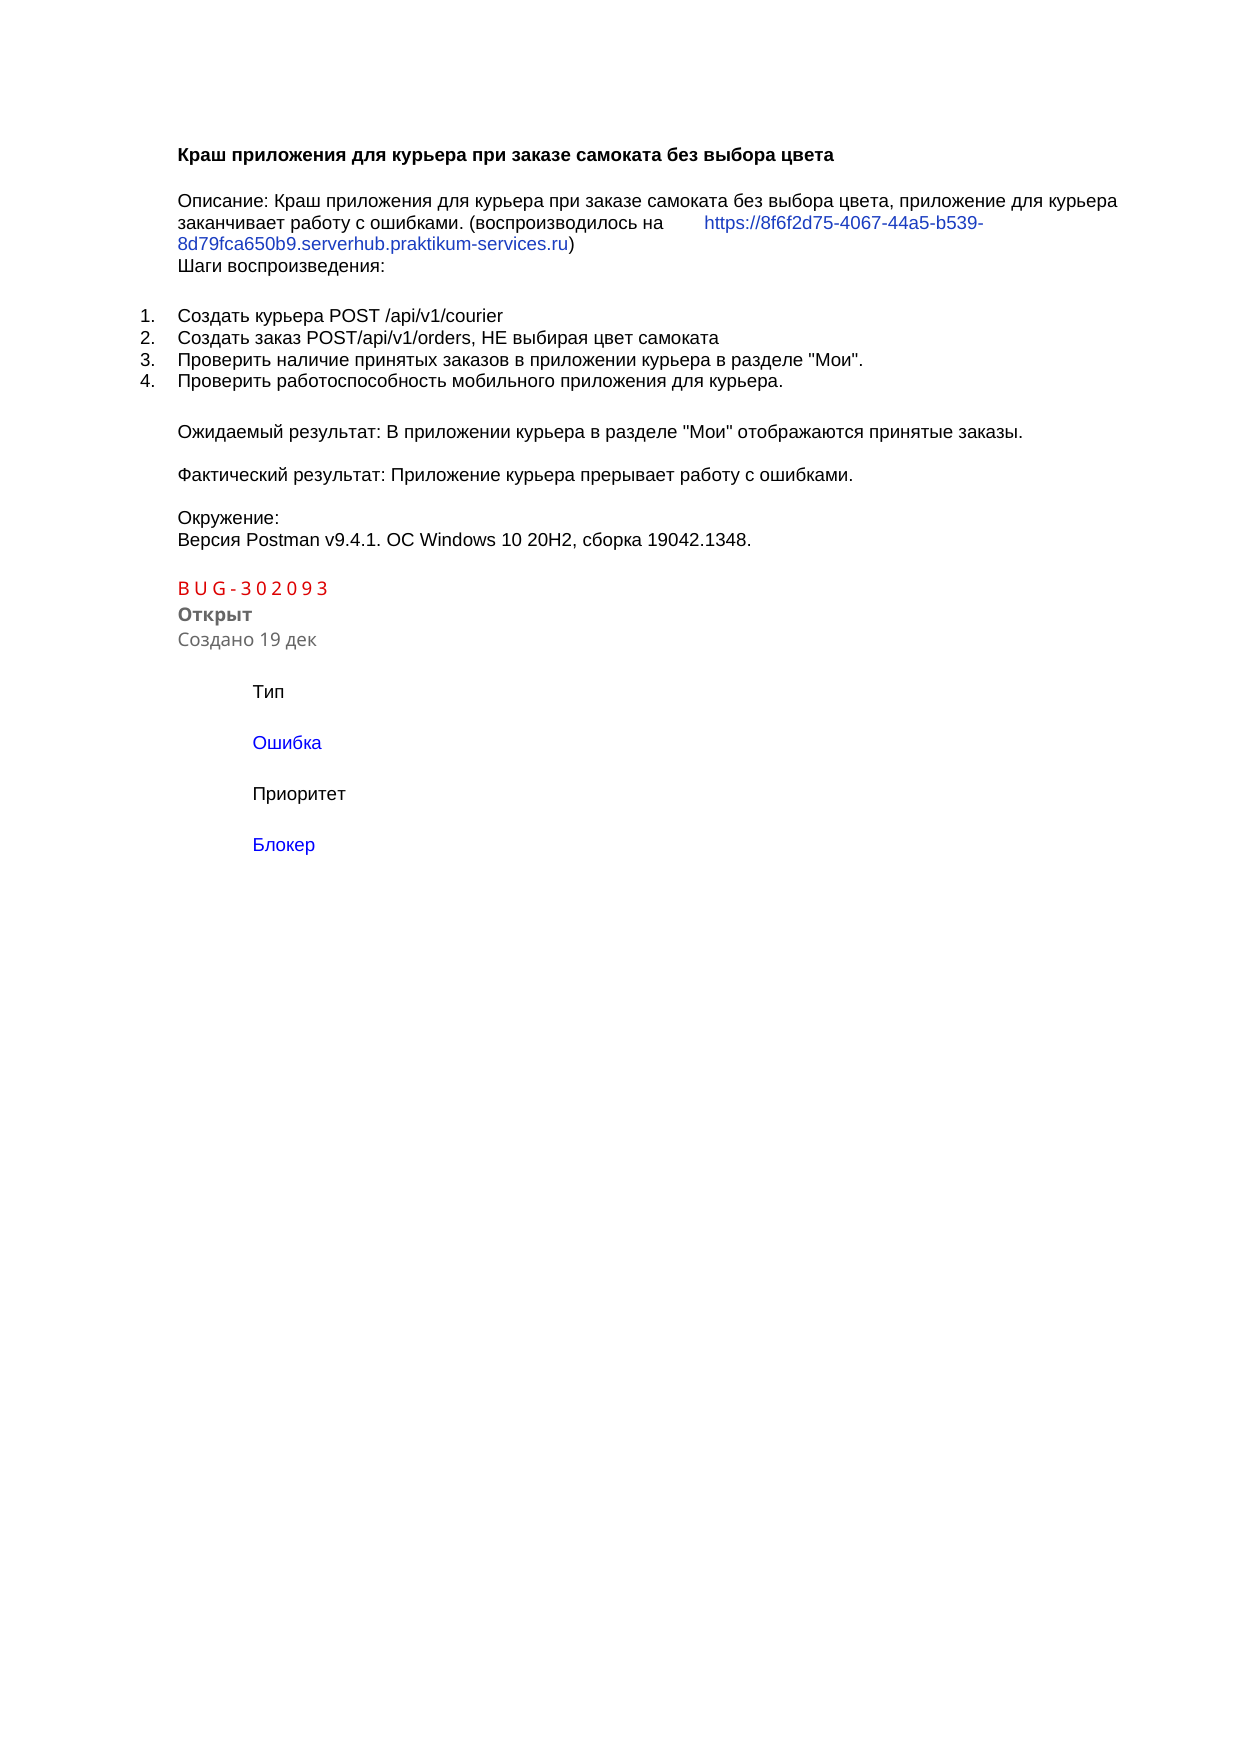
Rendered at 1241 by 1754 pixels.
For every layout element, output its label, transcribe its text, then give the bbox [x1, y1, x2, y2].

text Приоритет [252, 783, 1152, 804]
list Проверить работоспособность мобильного приложения для курьера. [140, 370, 1152, 392]
list Проверить наличие принятых заказов в приложении курьера в разделе "Мои". [140, 348, 1152, 370]
text Блокер [252, 833, 1152, 855]
text Создано 19 дек [177, 627, 1152, 652]
text Тип [252, 681, 1152, 703]
text Описание: Краш приложения для курьера при заказе самоката без выбора цвета, приложение для курьера заканчивает работу с ошибками. (воспроизводилось на https://8f6f2d75-4067-44a5-b539-8d79fca650b9.serverhub.praktikum-services.ru) [177, 190, 1152, 254]
list Создать заказ POST/api/v1/orders, НЕ выбирая цвет самоката [140, 327, 1152, 348]
text BUG-302093 [177, 576, 1152, 601]
text Фактический результат: Приложение курьера прерывает работу с ошибками. [177, 464, 1152, 485]
text Краш приложения для курьера при заказе самоката без выбора цвета [177, 118, 1152, 166]
text Открыт [177, 601, 1152, 627]
text Окружение: Версия Postman v9.4.1. ОС Windows 10 20H2, сборка 19042.1348. [177, 507, 1152, 550]
text Ожидаемый результат: В приложении курьера в разделе "Мои" отображаются принятые заказы. [177, 421, 1152, 442]
list Создать курьера POST /api/v1/courier [140, 305, 1152, 327]
text Шаги воспроизведения: [177, 254, 1152, 276]
text Ошибка [252, 732, 1152, 754]
